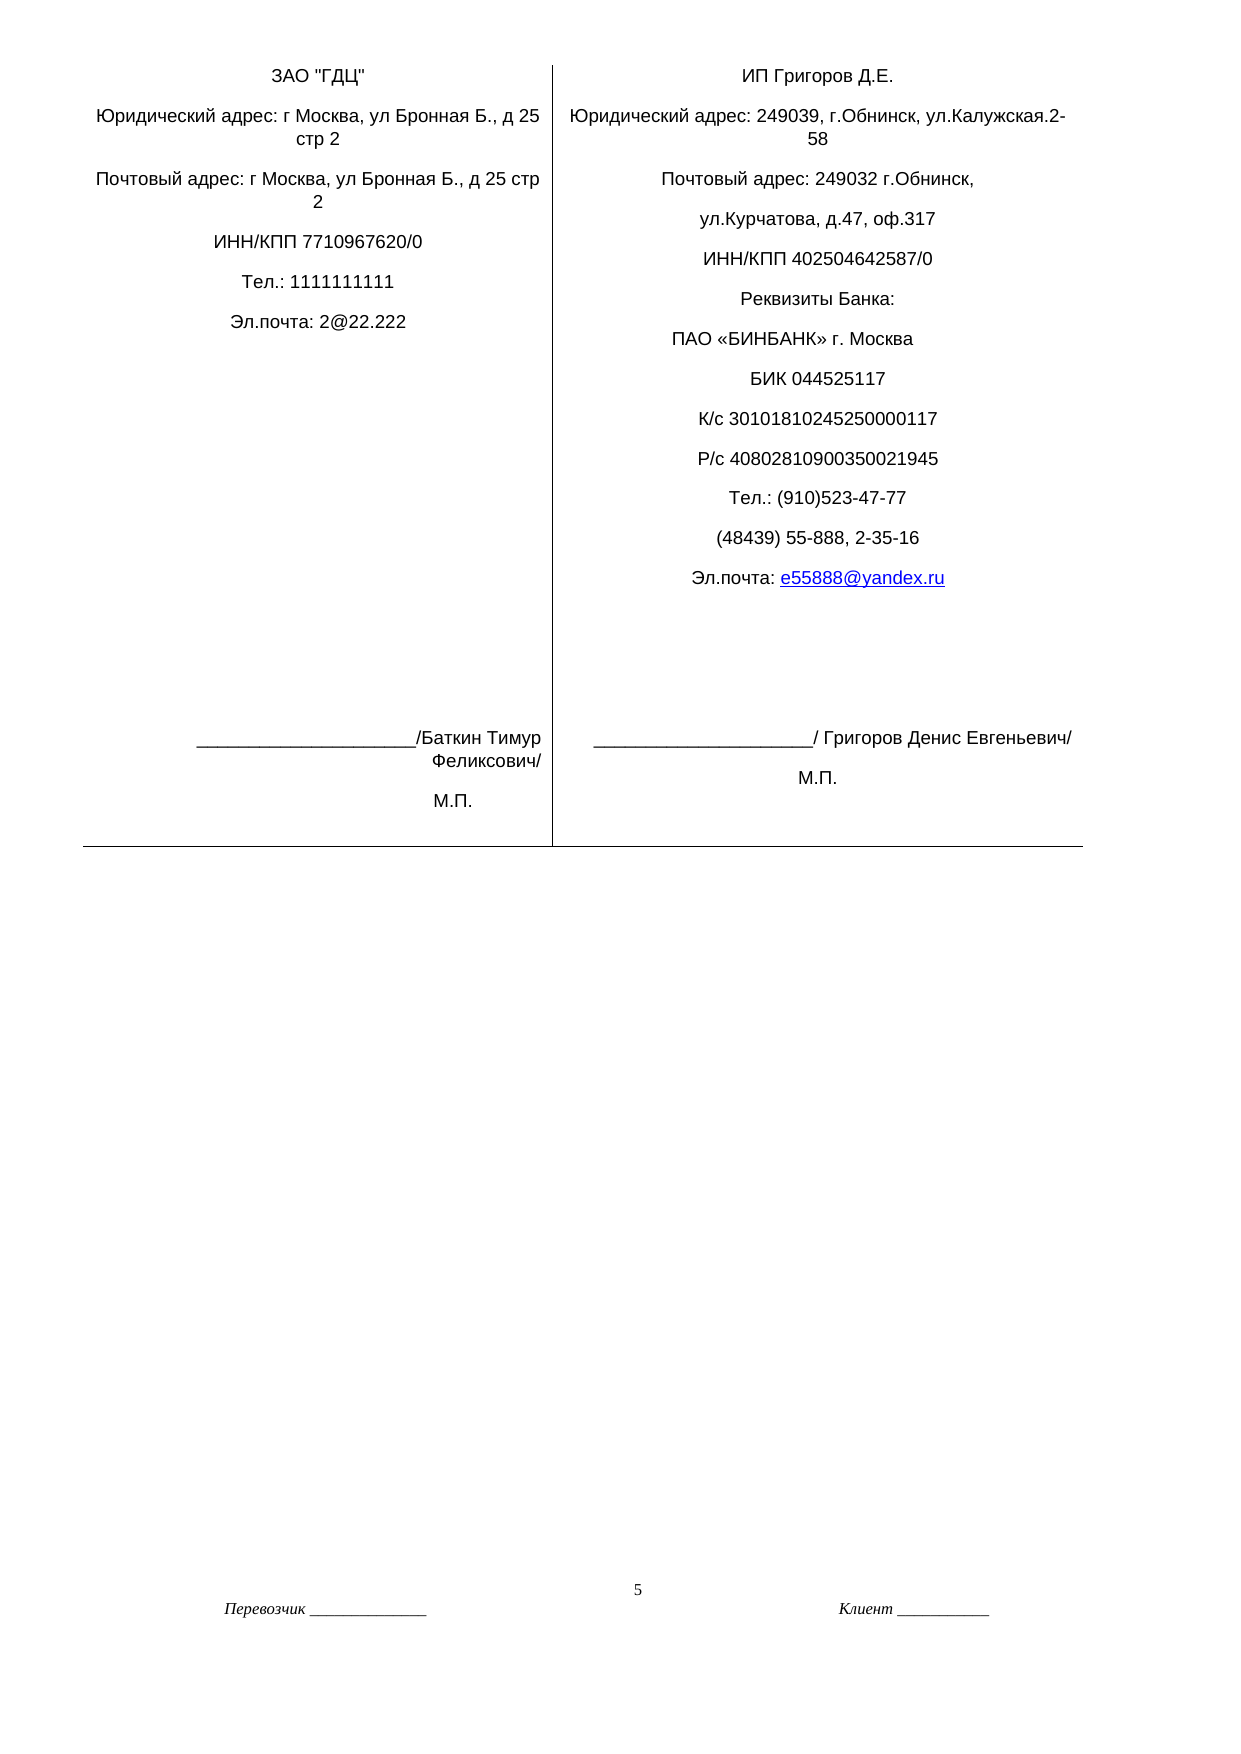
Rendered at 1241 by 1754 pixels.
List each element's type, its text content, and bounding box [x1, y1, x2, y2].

table_cell ЗАО "ГДЦ" Юридический адрес: г Москва, ул Бронная Б., д 25 стр 2 Почтовый адрес: г Москва, ул Бронная Б., д 25 стр 2 ИНН/КПП 7710967620/0 Тел.: 1111111111 Эл.почта: 2@22.222 [83, 65, 552, 647]
table_cell _____________________/ Григоров Денис Евгеньевич/ М.П. [553, 647, 1083, 846]
table_cell _____________________/Баткин Тимур Феликсович/ М.П. [83, 647, 552, 846]
table_cell ИП Григоров Д.Е. Юридический адрес: 249039, г.Обнинск, ул.Калужская.2-58 Почтовый адрес: 249032 г.Обнинск, ул.Курчатова, д.47, оф.317 ИНН/КПП 402504642587/0 Реквизиты Банка: ПАО «БИНБАНК» г. Москва БИК 044525117 К/с 30101810245250000117 Р/с 40802810900350021945 Тел.: (910)523-47-77 (48439) 55-888, 2-35-16 Эл.почта: e55888@yandex.ru [553, 65, 1083, 647]
